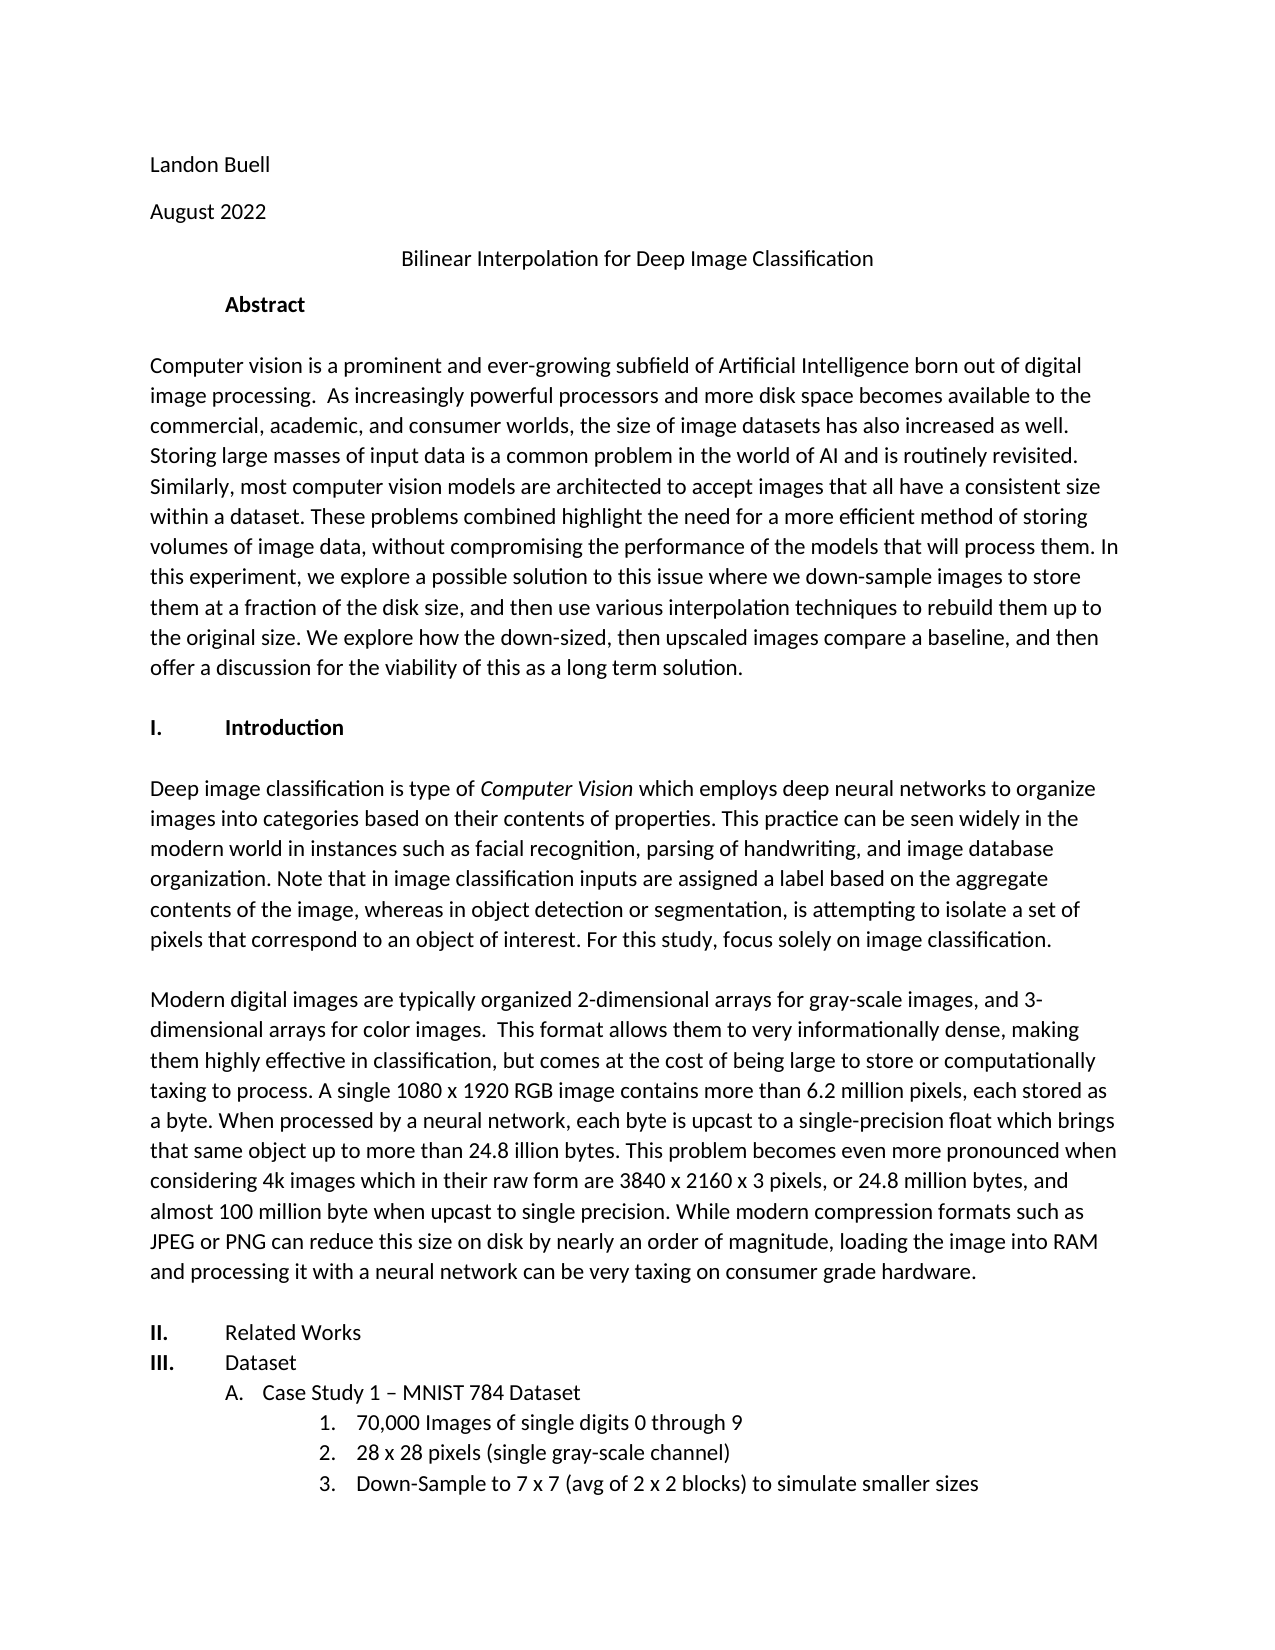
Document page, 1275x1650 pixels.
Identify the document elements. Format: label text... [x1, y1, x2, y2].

list Case Study 1 – MNIST 784 Dataset [225, 1378, 1125, 1406]
list Deep image classification is type of Computer Vision which employs deep neural networks to organize images into categories based on their contents of properties. This practice can be seen widely in the modern world in instances such as facial recognition, parsing of handwriting, and image database organization. Note that in image classification inputs are assigned a label based on the aggregate contents of the image, whereas in object detection or segmentation, is attempting to isolate a set of pixels that correspond to an object of interest. For this study, focus solely on image classification. [150, 774, 1125, 953]
list 70,000 Images of single digits 0 through 9 [319, 1408, 1125, 1436]
text Landon Buell [150, 150, 1125, 178]
text Bilinear Interpolation for Deep Image Classification [150, 244, 1125, 272]
list Down-Sample to 7 x 7 (avg of 2 x 2 blocks) to simulate smaller sizes [319, 1469, 1125, 1497]
list 28 x 28 pixels (single gray-scale channel) [319, 1438, 1125, 1467]
list Introduction [150, 713, 1125, 742]
text August 2022 [150, 197, 1125, 225]
list Dataset [150, 1348, 1125, 1376]
list Computer vision is a prominent and ever-growing subfield of Artificial Intelligence born out of digital image processing. As increasingly powerful processors and more disk space becomes available to the commercial, academic, and consumer worlds, the size of image datasets has also increased as well. Storing large masses of input data is a common problem in the world of AI and is routinely revisited. Similarly, most computer vision models are architected to accept images that all have a consistent size within a dataset. These problems combined highlight the need for a more efficient method of storing volumes of image data, without compromising the performance of the models that will process them. In this experiment, we explore a possible solution to this issue where we down-sample images to store them at a fraction of the disk size, and then use various interpolation techniques to rebuild them up to the original size. We explore how the down-sized, then upscaled images compare a baseline, and then offer a discussion for the viability of this as a long term solution. [150, 351, 1125, 681]
list Modern digital images are typically organized 2-dimensional arrays for gray-scale images, and 3-dimensional arrays for color images. This format allows them to very informationally dense, making them highly effective in classification, but comes at the cost of being large to store or computationally taxing to process. A single 1080 x 1920 RGB image contains more than 6.2 million pixels, each stored as a byte. When processed by a neural network, each byte is upcast to a single-precision float which brings that same object up to more than 24.8 illion bytes. This problem becomes even more pronounced when considering 4k images which in their raw form are 3840 x 2160 x 3 pixels, or 24.8 million bytes, and almost 100 million byte when upcast to single precision. While modern compression formats such as JPEG or PNG can reduce this size on disk by nearly an order of magnitude, loading the image into RAM and processing it with a neural network can be very taxing on consumer grade hardware. [150, 985, 1125, 1285]
list Abstract [150, 291, 1125, 319]
list Related Works [150, 1318, 1125, 1346]
